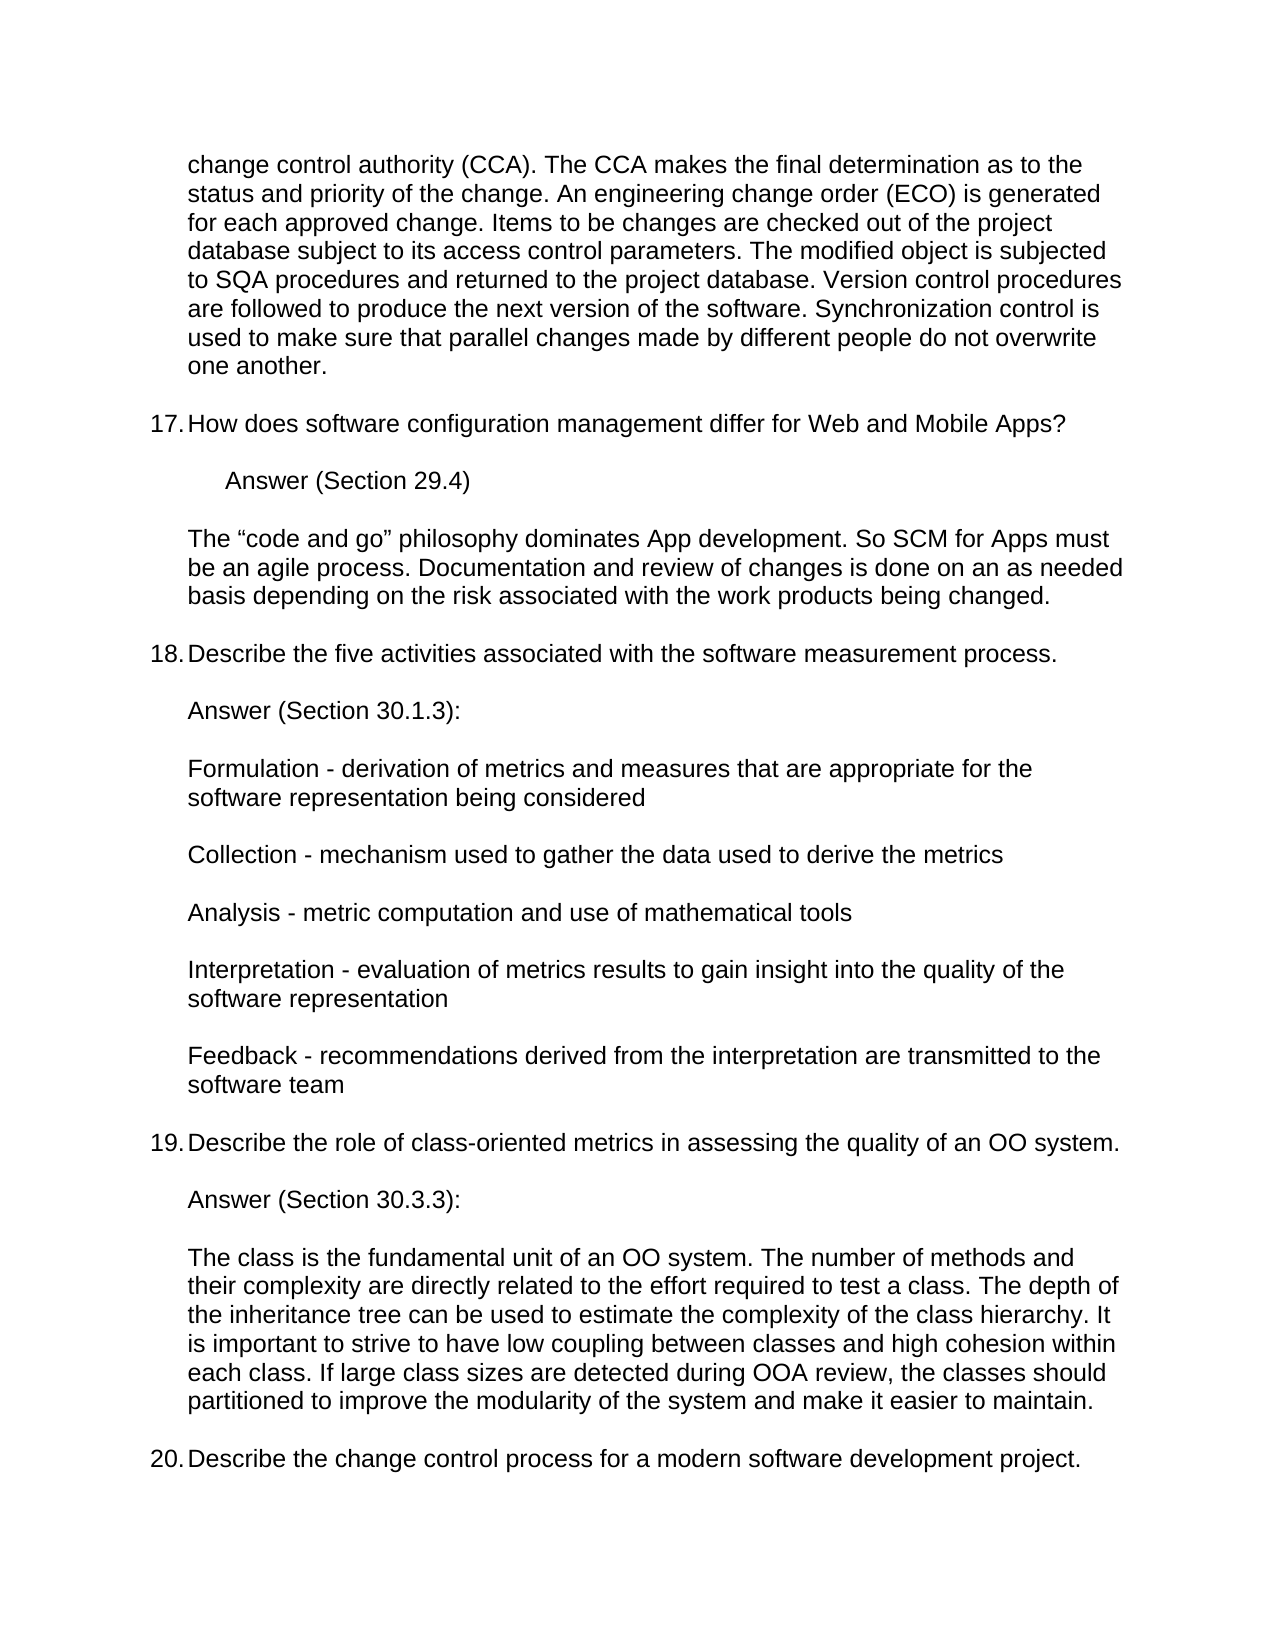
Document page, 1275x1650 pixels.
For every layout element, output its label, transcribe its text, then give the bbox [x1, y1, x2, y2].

text The class is the fundamental unit of an OO system. The number of methods and their complexity are directly related to the effort required to test a class. The depth of the inheritance tree can be used to estimate the complexity of the class hierarchy. It is important to strive to have low coupling between classes and high cohesion within each class. If large class sizes are detected during OOA review, the classes should partitioned to improve the modularity of the system and make it easier to maintain. [187, 1242, 1125, 1415]
list Describe the five activities associated with the software measurement process. [150, 639, 1125, 667]
text Analysis - metric computation and use of mathematical tools [187, 897, 1125, 926]
list Describe the change control process for a modern software development project. [150, 1444, 1125, 1472]
text Answer (Section 30.3.3): [187, 1185, 1125, 1214]
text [187, 150, 1125, 380]
text Answer (Section 30.1.3): [187, 696, 1125, 725]
text Answer (Section 29.4) [225, 466, 1125, 495]
text Formulation - derivation of metrics and measures that are appropriate for the software representation being considered [187, 754, 1125, 811]
text Feedback - recommendations derived from the interpretation are transmitted to the software team [187, 1041, 1125, 1099]
text Collection - mechanism used to gather the data used to derive the metrics [187, 840, 1125, 869]
list Describe the role of class-oriented metrics in assessing the quality of an OO system. [150, 1127, 1125, 1156]
text The “code and go” philosophy dominates App development. So SCM for Apps must be an agile process. Documentation and review of changes is done on an as needed basis depending on the risk associated with the work products being changed. [187, 524, 1125, 610]
list How does software configuration management differ for Web and Mobile Apps? [150, 409, 1125, 437]
text Interpretation - evaluation of metrics results to gain insight into the quality of the software representation [187, 955, 1125, 1012]
